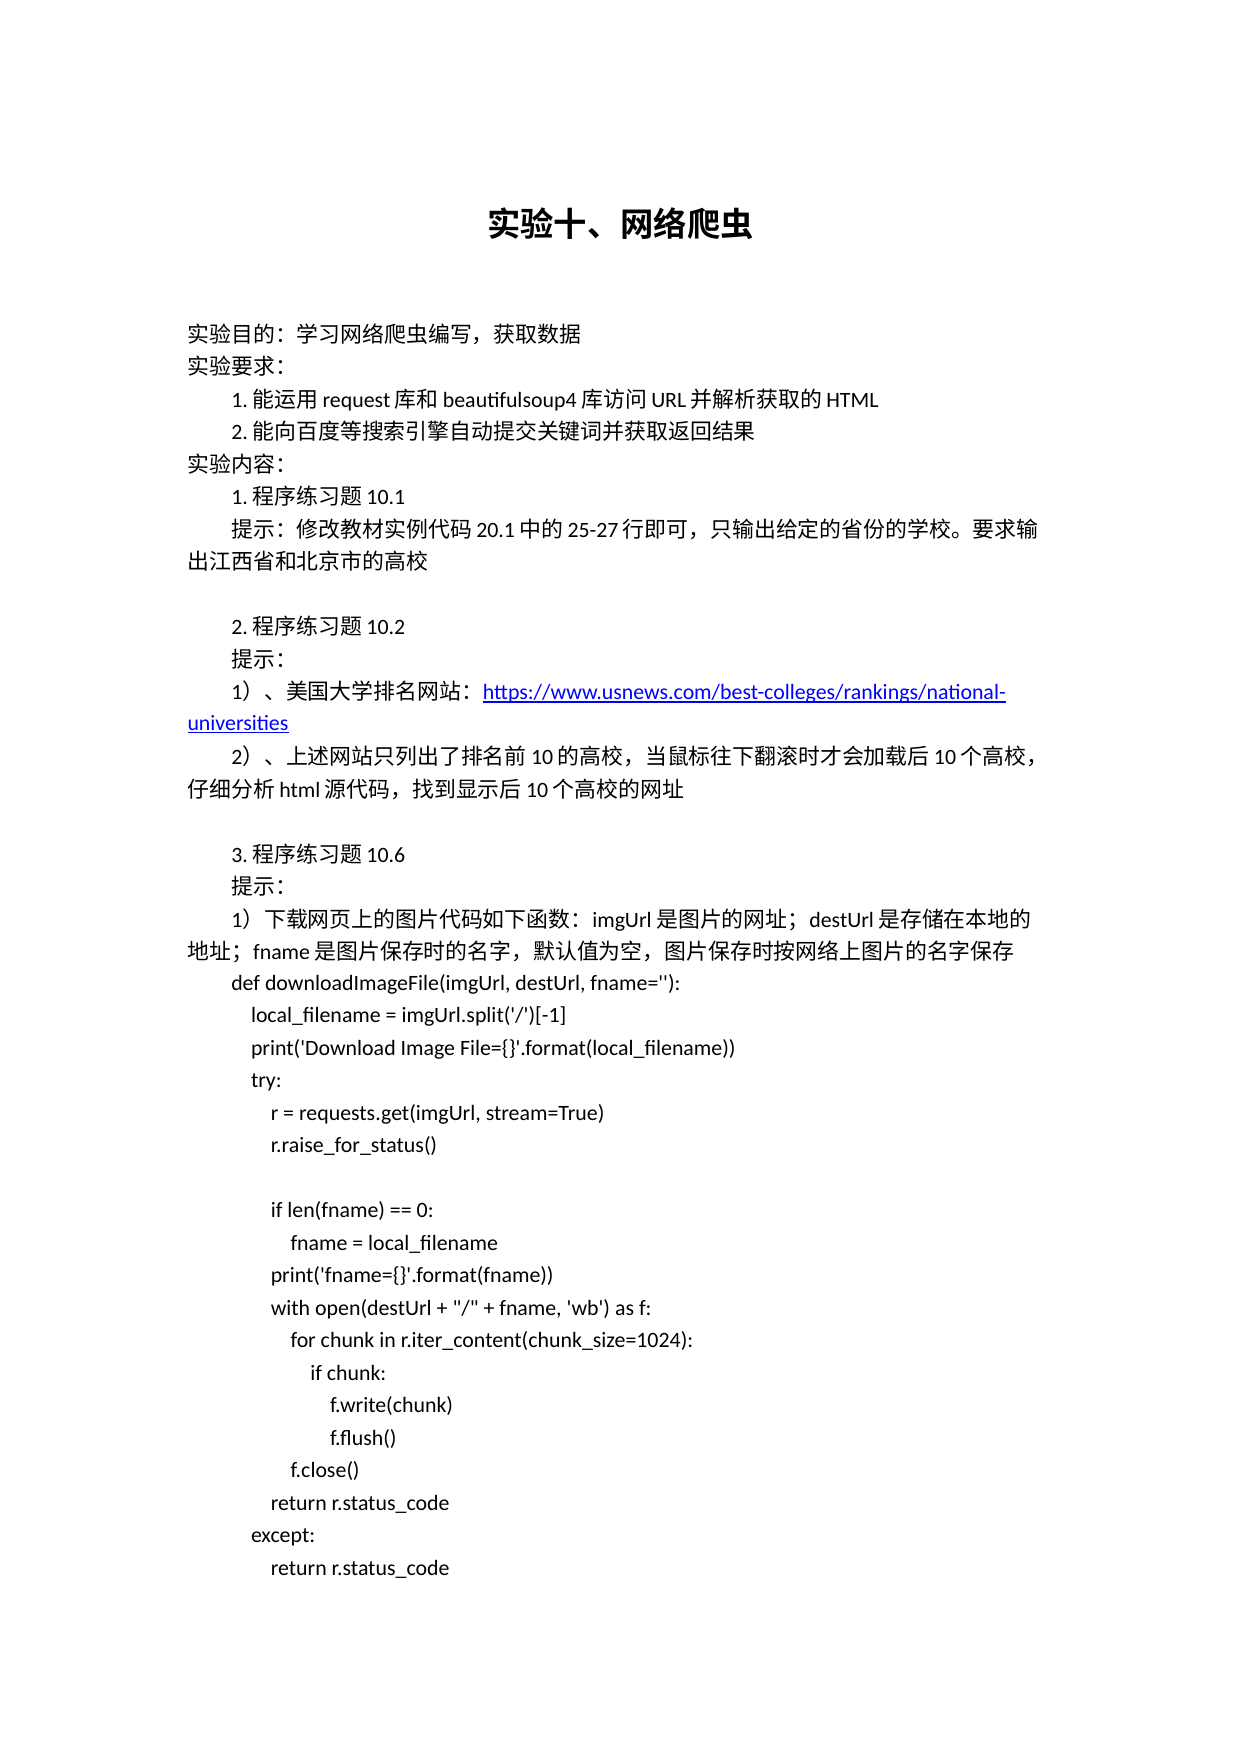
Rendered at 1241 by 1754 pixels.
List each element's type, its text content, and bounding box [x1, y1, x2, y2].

text 实验内容： [187, 446, 1053, 479]
text 2. 程序练习题10.2 [187, 609, 1053, 641]
text f.write(chunk) [187, 1389, 1053, 1421]
text f.close() [187, 1454, 1053, 1486]
text 2）、上述网站只列出了排名前10的高校，当鼠标往下翻滚时才会加载后10个高校，仔细分析html源代码，找到显示后10个高校的网址 [187, 739, 1053, 804]
text return r.status_code [187, 1551, 1053, 1584]
text 1）下载网页上的图片代码如下函数：imgUrl是图片的网址；destUrl是存储在本地的地址；fname是图片保存时的名字，默认值为空，图片保存时按网络上图片的名字保存 [187, 901, 1053, 966]
text if len(fname) == 0: [187, 1194, 1053, 1226]
text 实验要求： [187, 349, 1053, 381]
text for chunk in r.iter_content(chunk_size=1024): [187, 1324, 1053, 1356]
text r.raise_for_status() [187, 1129, 1053, 1161]
text 1. 能运用request库和beautifulsoup4库访问URL并解析获取的HTML [187, 381, 1053, 414]
text if chunk: [187, 1356, 1053, 1389]
text local_filename = imgUrl.split('/')[-1] [187, 999, 1053, 1031]
text 1）、美国大学排名网站：https://www.usnews.com/best-colleges/rankings/national-universities [187, 674, 1053, 739]
text print('Download Image File={}'.format(local_filename)) [187, 1031, 1053, 1064]
text 提示： [187, 869, 1053, 901]
text except: [187, 1519, 1053, 1551]
text 2. 能向百度等搜索引擎自动提交关键词并获取返回结果 [187, 414, 1053, 446]
text print('fname={}'.format(fname)) [187, 1259, 1053, 1291]
text f.flush() [187, 1421, 1053, 1454]
text return r.status_code [187, 1486, 1053, 1519]
text 3. 程序练习题10.6 [187, 836, 1053, 869]
text try: [187, 1064, 1053, 1096]
subtitle 实验十、网络爬虫 [187, 189, 1053, 254]
text def downloadImageFile(imgUrl, destUrl, fname=''): [187, 966, 1053, 999]
text 提示： [187, 641, 1053, 674]
text r = requests.get(imgUrl, stream=True) [187, 1096, 1053, 1129]
text 实验目的：学习网络爬虫编写，获取数据 [187, 316, 1053, 349]
text 1. 程序练习题10.1 [187, 479, 1053, 511]
text with open(destUrl + "/" + fname, 'wb') as f: [187, 1291, 1053, 1324]
text 提示：修改教材实例代码20.1中的25-27行即可，只输出给定的省份的学校。要求输出江西省和北京市的高校 [187, 511, 1053, 576]
text fname = local_filename [187, 1226, 1053, 1259]
